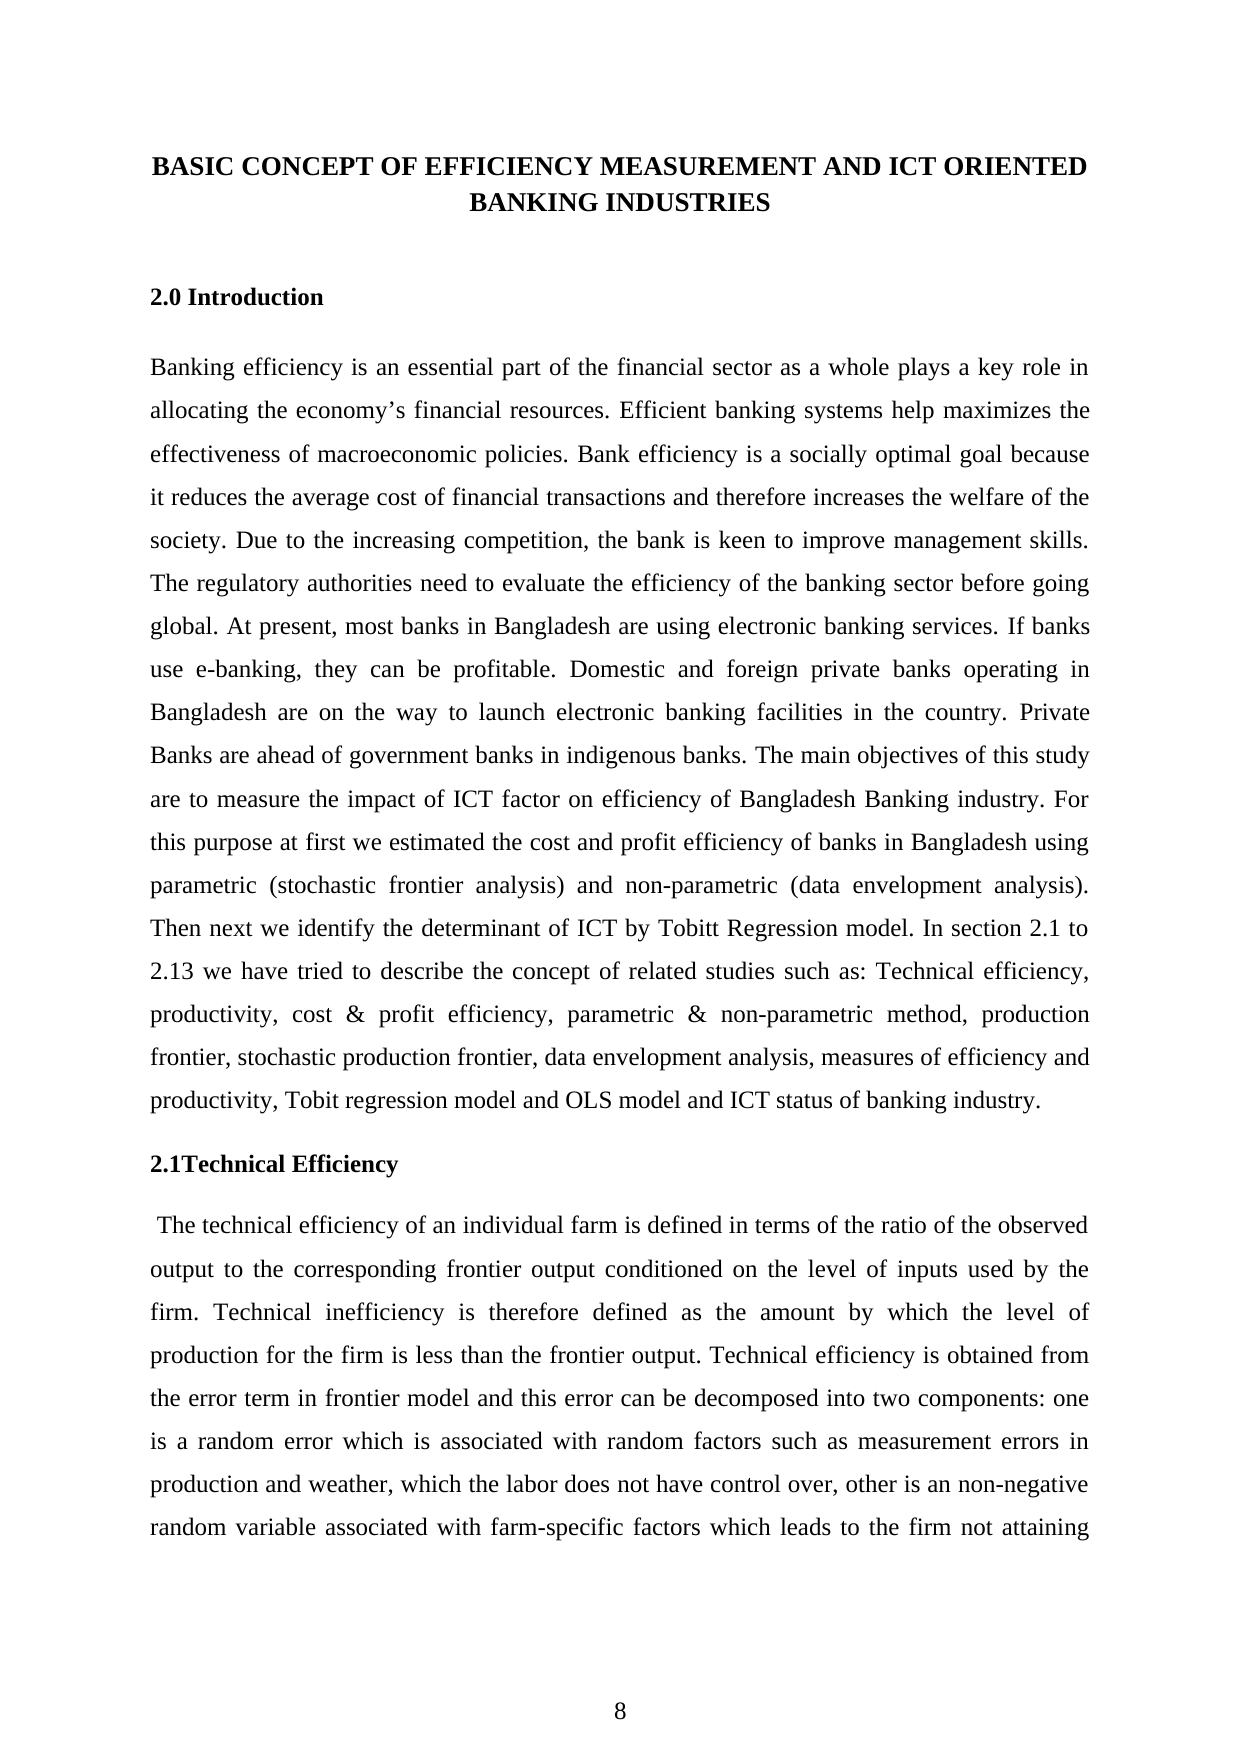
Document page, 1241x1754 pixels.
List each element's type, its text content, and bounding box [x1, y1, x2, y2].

subtitle BASIC CONCEPT OF EFFICIENCY MEASUREMENT AND ICT ORIENTED BANKING INDUSTRIES [150, 150, 1090, 217]
subtitle 2.1Technical Efficiency [150, 1149, 1090, 1178]
subtitle 2.0 Introduction [150, 282, 1090, 311]
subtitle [150, 1211, 1090, 1541]
text Banking efficiency is an essential part of the financial sector as a whole plays a key role in allocating the economy’s financial resources. Efficient banking systems help maximizes the effectiveness of macroeconomic policies. Bank efficiency is a socially optimal goal because it reduces the average cost of financial transactions and therefore increases the welfare of the society. Due to the increasing competition, the bank is keen to improve management skills. The regulatory authorities need to evaluate the efficiency of the banking sector before going global. At present, most banks in Bangladesh are using electronic banking services. If banks use e-banking, they can be profitable. Domestic and foreign private banks operating in Bangladesh are on the way to launch electronic banking facilities in the country. Private Banks are ahead of government banks in indigenous banks. The main objectives of this study are to measure the impact of ICT factor on efficiency of Bangladesh Banking industry. For this purpose at first we estimated the cost and profit efficiency of banks in Bangladesh using parametric (stochastic frontier analysis) and non-parametric (data envelopment analysis). Then next we identify the determinant of ICT by Tobitt Regression model. In section 2.1 to 2.13 we have tried to describe the concept of related studies such as: Technical efficiency, productivity, cost & profit efficiency, parametric & non-parametric method, production frontier, stochastic production frontier, data envelopment analysis, measures of efficiency and productivity, Tobit regression model and OLS model and ICT status of banking industry. [150, 352, 1090, 1114]
